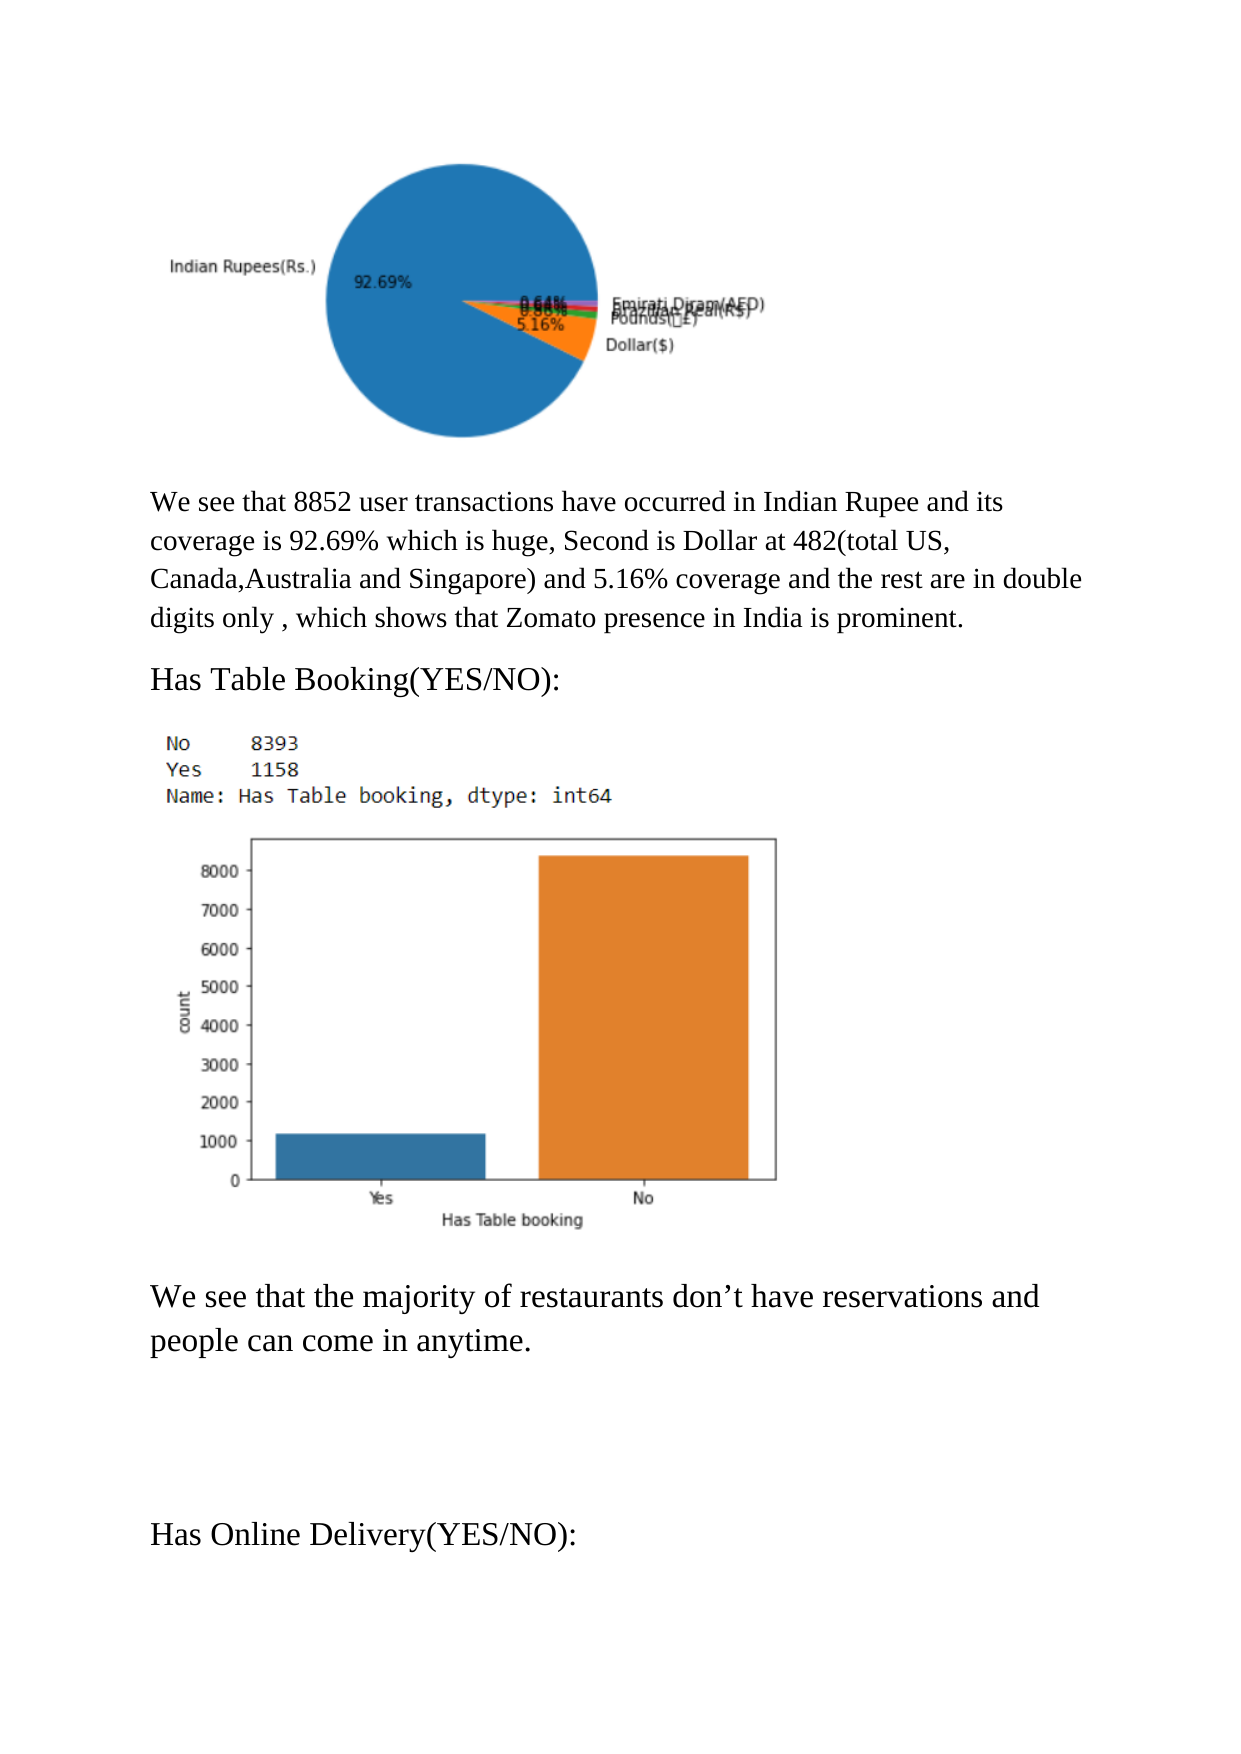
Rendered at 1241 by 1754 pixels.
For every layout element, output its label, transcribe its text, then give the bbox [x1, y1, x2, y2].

text Has Online Delivery(YES/NO): [150, 1515, 1090, 1553]
text Has Table Booking(YES/NO): [150, 659, 1090, 698]
picture [150, 150, 802, 459]
picture [150, 724, 896, 1251]
text We see that the majority of restaurants don’t have reservations and people can come in anytime. [150, 1276, 1090, 1358]
text We see that 8852 user transactions have occurred in Indian Rupee and its coverage is 92.69% which is huge, Second is Dollar at 482(total US, Canada,Australia and Singapore) and 5.16% coverage and the rest are in double digits only , which shows that Zomato presence in India is prominent. [150, 484, 1090, 633]
